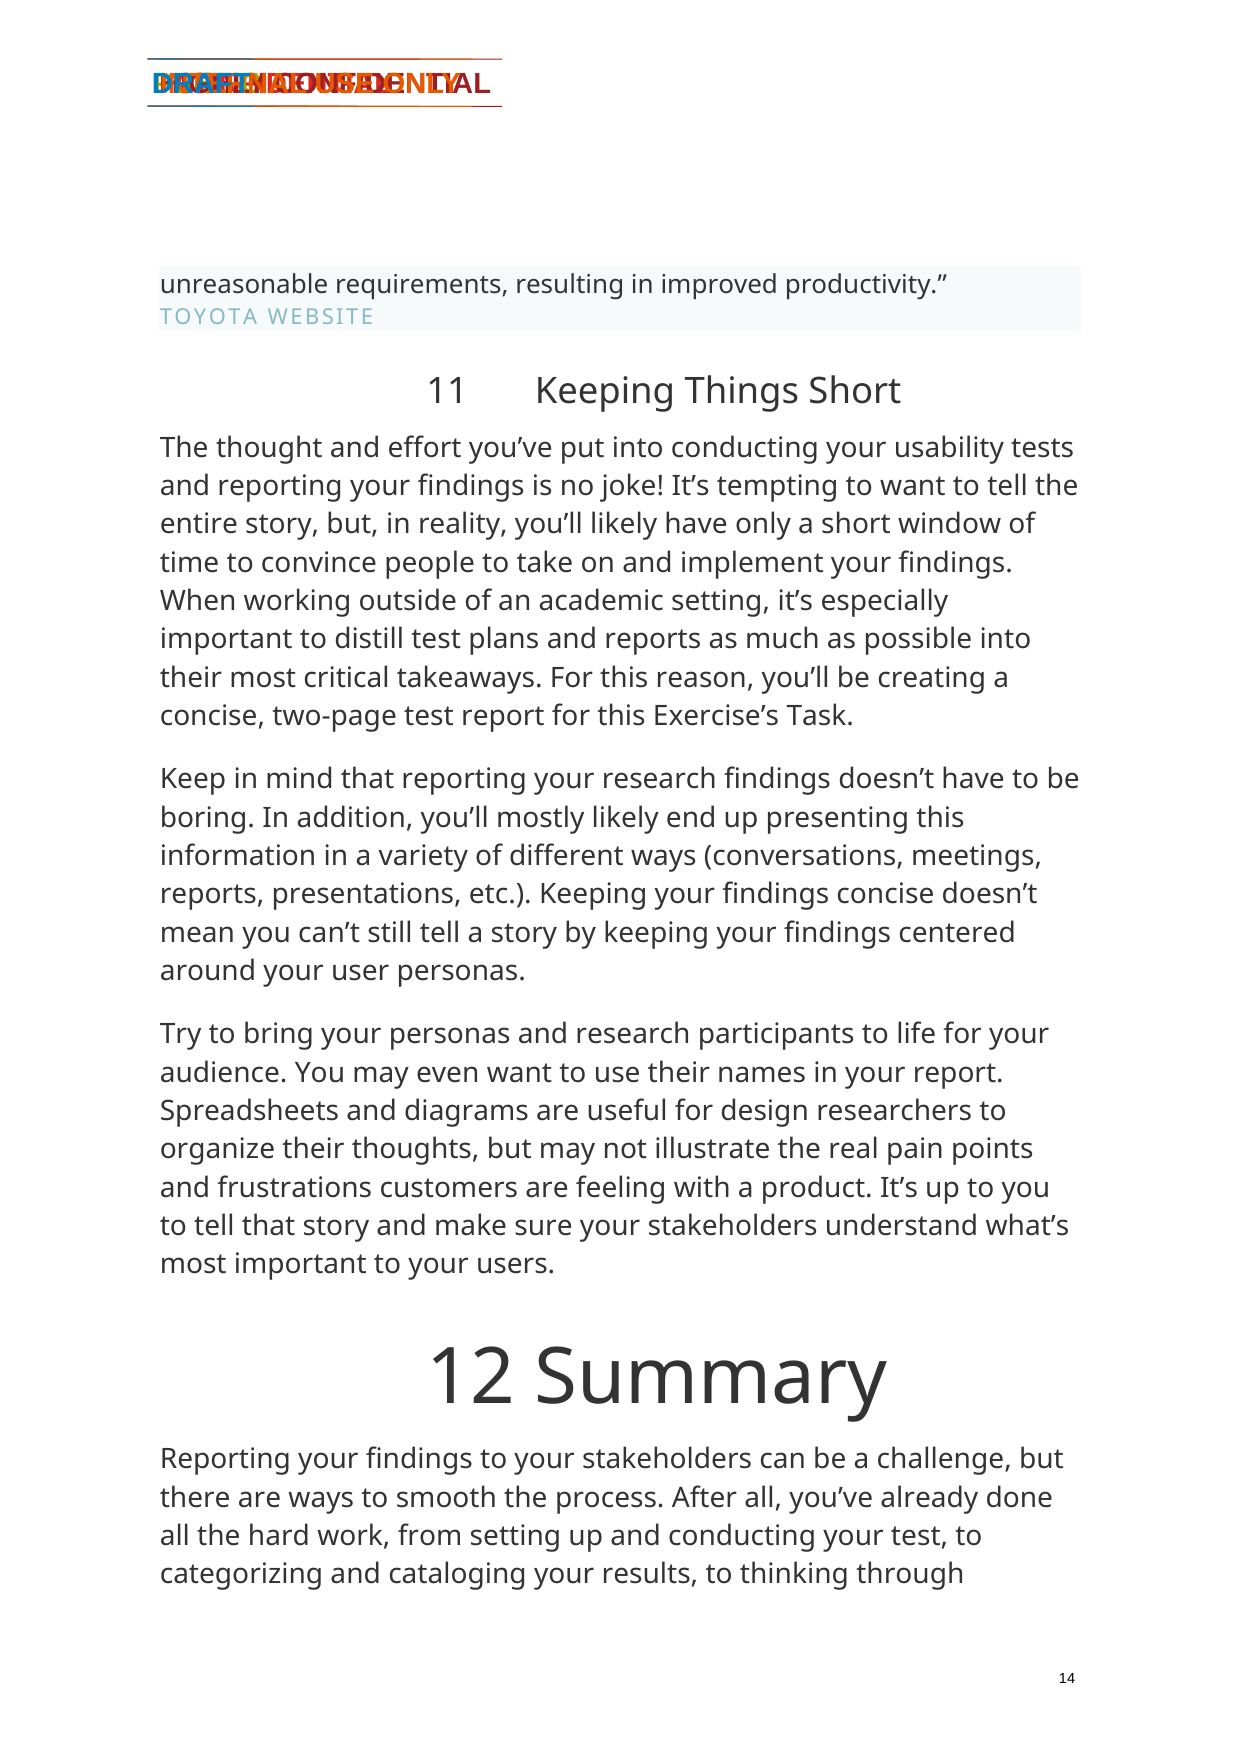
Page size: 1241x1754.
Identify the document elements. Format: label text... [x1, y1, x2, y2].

list Summary [426, 1319, 1081, 1426]
text Try to bring your personas and research participants to life for your audience. You may even want to use their names in your report. Spreadsheets and diagrams are useful for design researchers to organize their thoughts, but may not illustrate the real pain points and frustrations customers are feeling with a product. It’s up to you to tell that story and make sure your stakeholders understand what’s most important to your users. [159, 1014, 1081, 1282]
text Keep in mind that reporting your research findings doesn’t have to be boring. In addition, you’ll mostly likely end up presenting this information in a variety of different ways (conversations, meetings, reports, presentations, etc.). Keeping your findings concise doesn’t mean you can’t still tell a story by keeping your findings centered around your user personas. [159, 759, 1081, 989]
list Keeping Things Short [426, 365, 1081, 414]
text The thought and effort you’ve put into conducting your usability tests and reporting your findings is no joke! It’s tempting to want to tell the entire story, but, in reality, you’ll likely have only a short window of time to convince people to take on and implement your findings. When working outside of an academic setting, it’s especially important to distill test plans and reports as much as possible into their most critical takeaways. For this reason, you’ll be creating a concise, two-page test report for this Exercise’s Task. [159, 427, 1081, 734]
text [159, 1438, 1081, 1592]
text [159, 266, 1081, 331]
